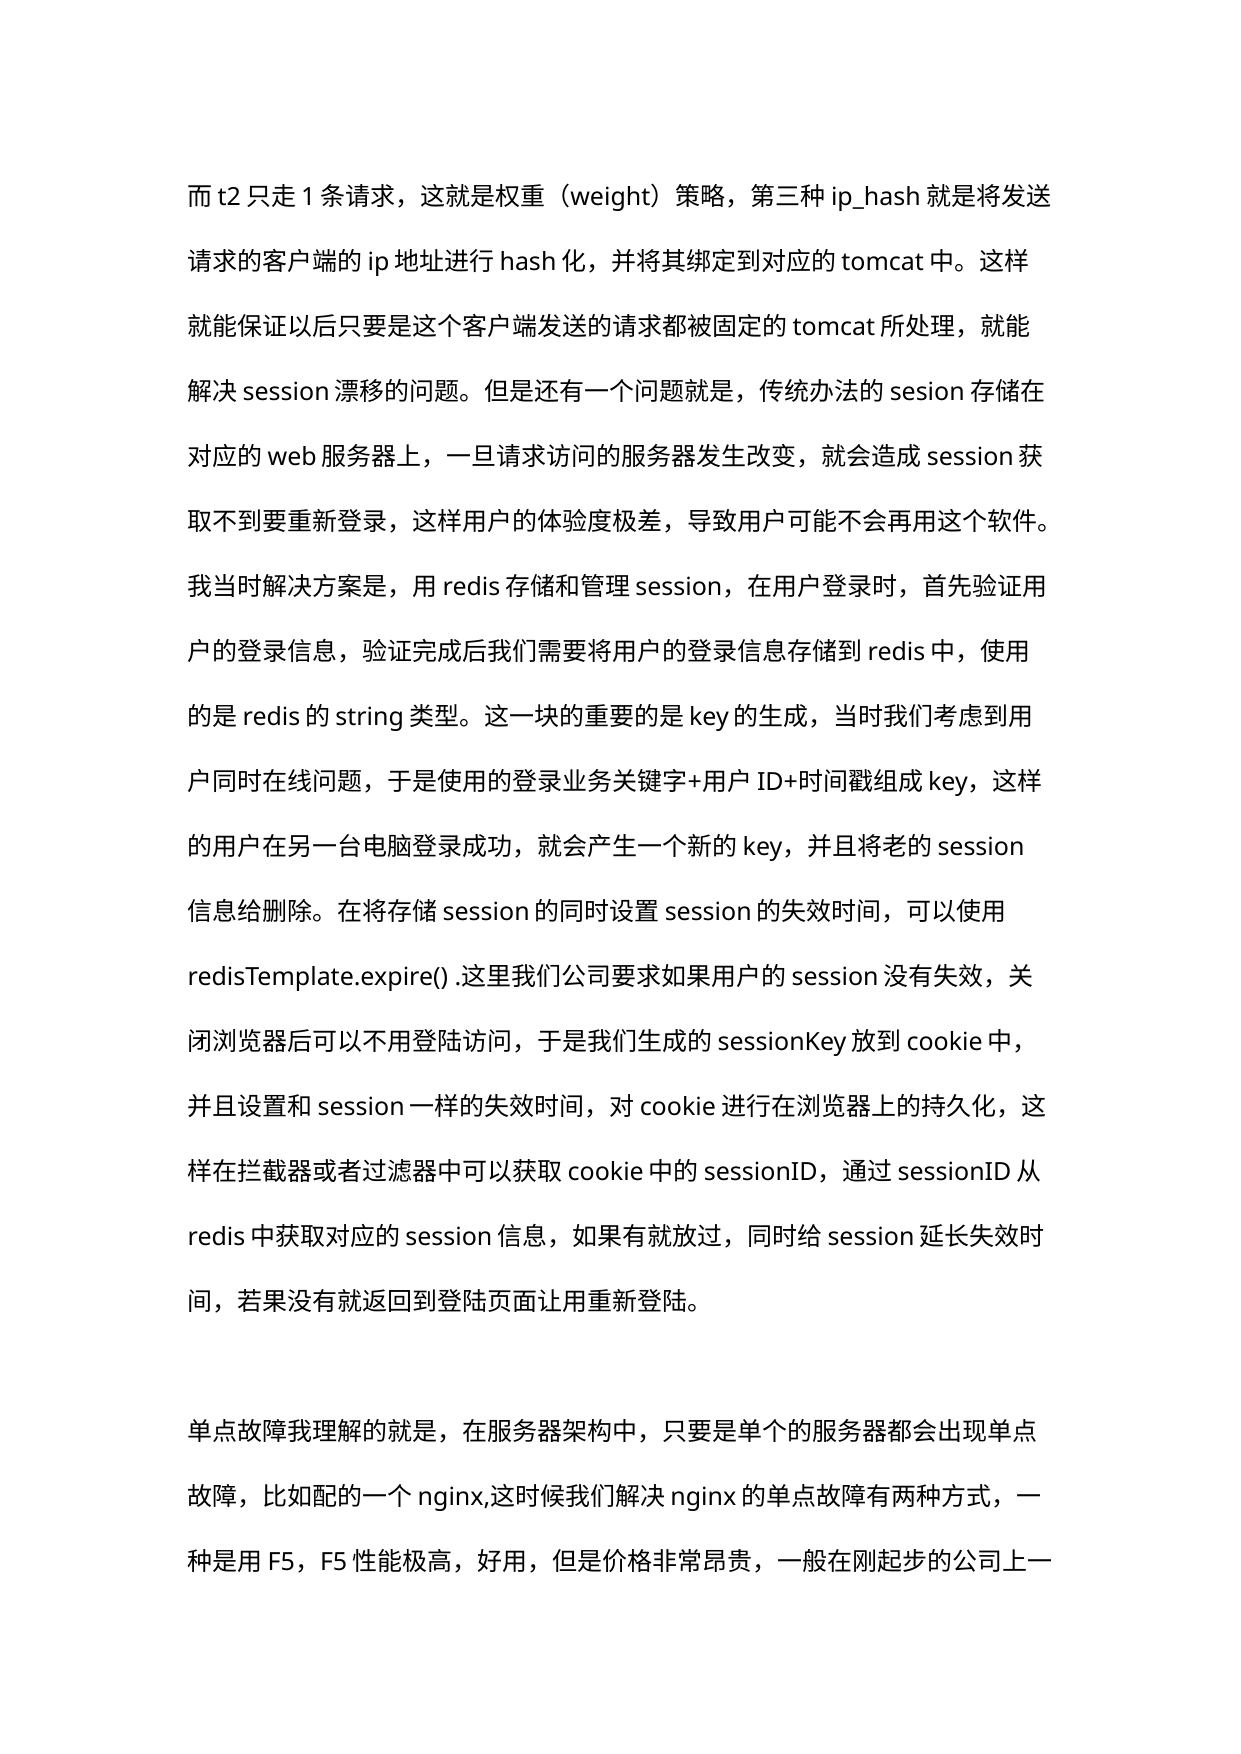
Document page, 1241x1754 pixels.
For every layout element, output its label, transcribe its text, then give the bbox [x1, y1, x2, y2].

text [187, 1397, 1053, 1592]
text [187, 162, 1053, 552]
text 我当时解决方案是，用redis存储和管理session，在用户登录时，首先验证用户的登录信息，验证完成后我们需要将用户的登录信息存储到redis中，使用的是redis的string类型。这一块的重要的是key的生成，当时我们考虑到用户同时在线问题，于是使用的登录业务关键字+用户ID+时间戳组成key，这样的用户在另一台电脑登录成功，就会产生一个新的key，并且将老的session信息给删除。在将存储session的同时设置session的失效时间，可以使用redisTemplate.expire() .这里我们公司要求如果用户的session没有失效，关闭浏览器后可以不用登陆访问，于是我们生成的sessionKey放到cookie中，并且设置和session一样的失效时间，对cookie进行在浏览器上的持久化，这样在拦截器或者过滤器中可以获取cookie中的sessionID，通过sessionID从redis中获取对应的session信息，如果有就放过，同时给session延长失效时间，若果没有就返回到登陆页面让用重新登陆。 [187, 552, 1053, 1332]
